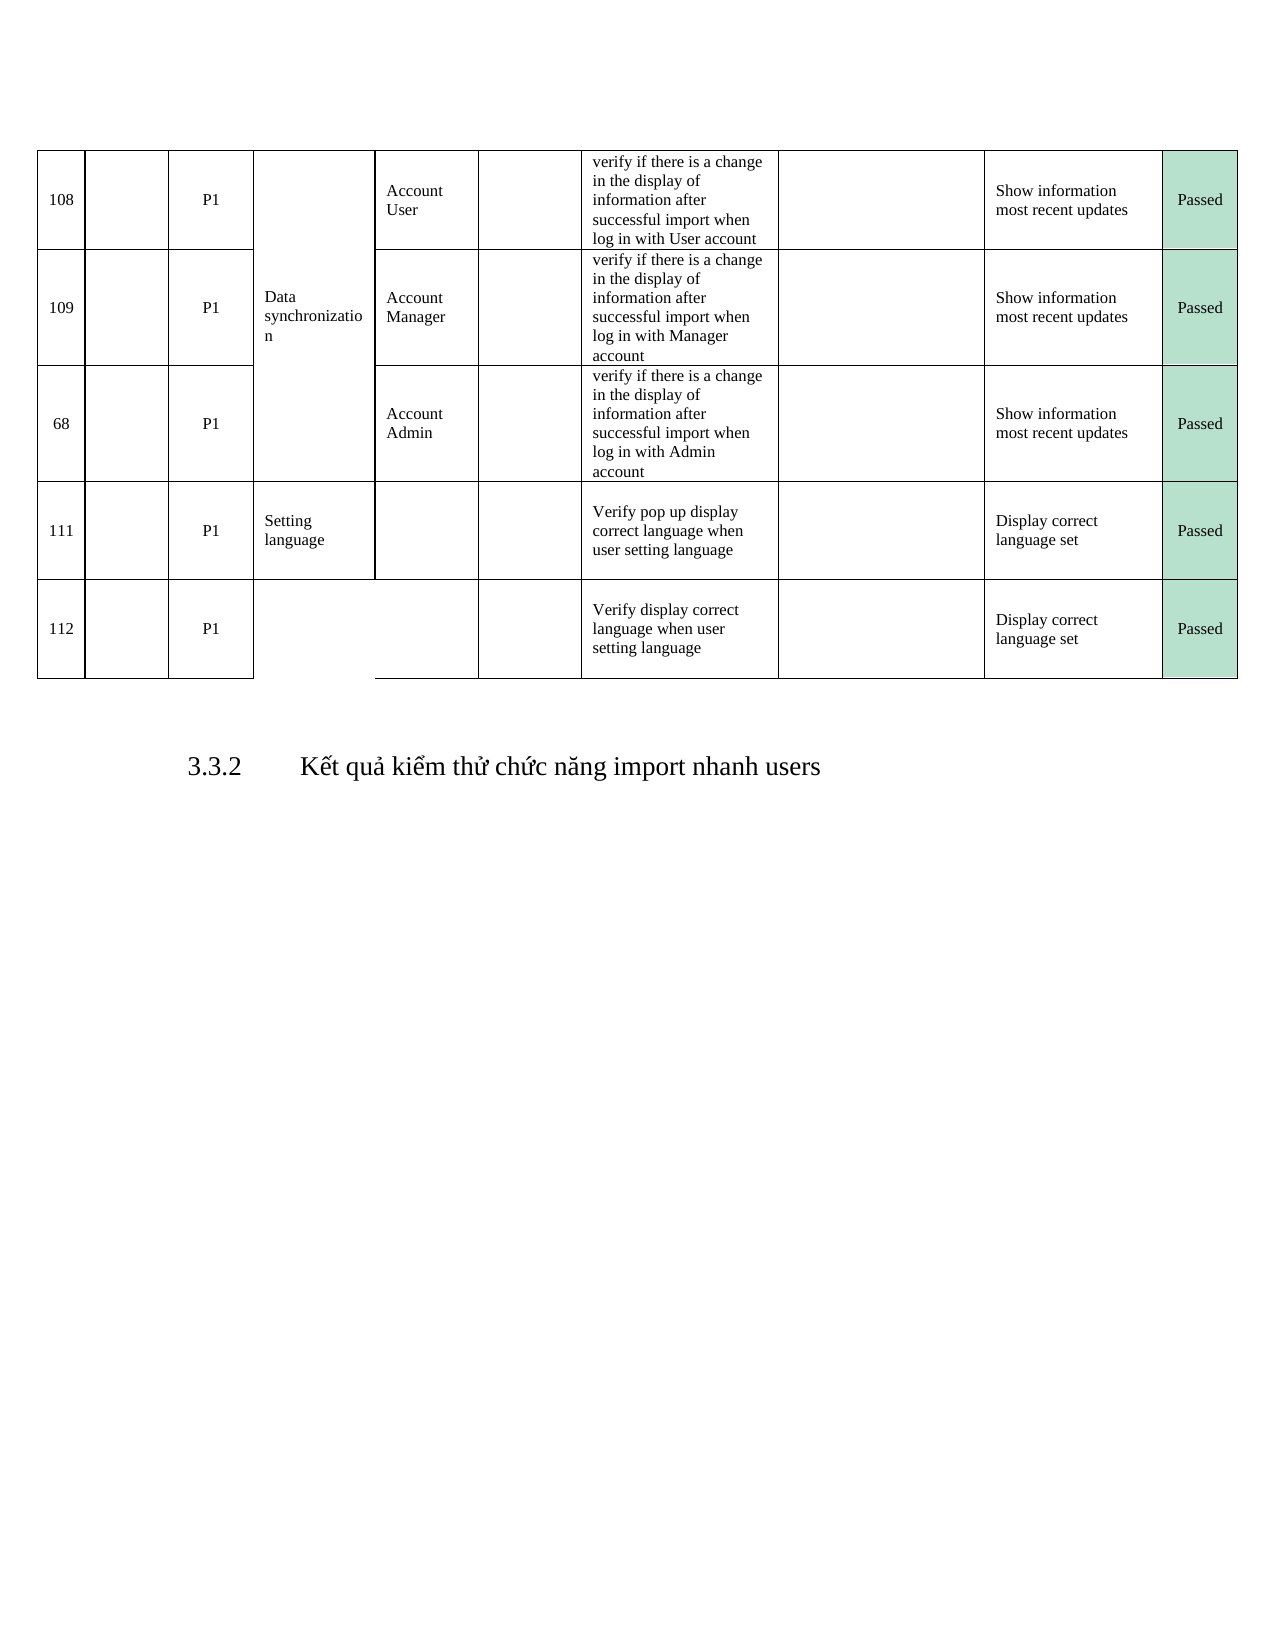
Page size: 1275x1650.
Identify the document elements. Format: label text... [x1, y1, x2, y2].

table_cell Data synchronization [254, 151, 374, 481]
table_cell [479, 580, 581, 677]
table_cell Show information most recent updates [985, 250, 1162, 364]
table_cell Verify display correct language when user setting language [582, 580, 778, 677]
table_cell Passed [1163, 151, 1237, 248]
table_cell P1 [169, 580, 253, 677]
table_cell Verify pop up display correct language when user setting language [582, 482, 778, 579]
table_cell P1 [169, 366, 253, 481]
table_cell P1 [169, 250, 253, 364]
table_cell Passed [1163, 250, 1237, 364]
table_cell [779, 482, 984, 579]
table_cell Display correct language set [985, 482, 1162, 579]
table_cell Passed [1163, 580, 1237, 677]
table_cell [86, 482, 168, 579]
table_cell 111 [38, 482, 84, 579]
table_cell [479, 366, 581, 481]
table_cell [779, 366, 984, 481]
table_cell Account Admin [376, 366, 478, 481]
table_cell [86, 250, 168, 364]
table_cell [86, 366, 168, 481]
table_cell P1 [169, 151, 253, 248]
table_cell Account User [376, 151, 478, 248]
table_cell [375, 580, 478, 677]
table_cell 68 [38, 366, 84, 481]
table_cell Passed [1163, 366, 1237, 481]
table_cell [376, 482, 478, 579]
table_cell verify if there is a change in the display of information after successful import when log in with Admin account [582, 366, 778, 481]
table_cell [86, 151, 168, 248]
table_cell Account Manager [376, 250, 478, 364]
table_cell verify if there is a change in the display of information after successful import when log in with Manager account [582, 250, 778, 364]
table_cell [779, 250, 984, 364]
table_cell 108 [38, 151, 84, 248]
table_cell [86, 580, 168, 677]
table_cell Show information most recent updates [985, 151, 1162, 248]
table_cell Passed [1163, 482, 1237, 579]
table_cell Setting language [254, 482, 374, 579]
table_cell Show information most recent updates [985, 366, 1162, 481]
table_cell 109 [38, 250, 84, 364]
list Kết quả kiểm thử chức năng import nhanh users [187, 750, 1125, 781]
table_cell verify if there is a change in the display of information after successful import when log in with User account [582, 151, 778, 248]
table_cell Display correct language set [985, 580, 1162, 677]
table_cell [479, 151, 581, 248]
table_cell 112 [38, 580, 84, 677]
table_cell P1 [169, 482, 253, 579]
table_cell [479, 482, 581, 579]
table_cell [479, 250, 581, 364]
table_cell [779, 151, 984, 248]
table_cell [779, 580, 984, 677]
